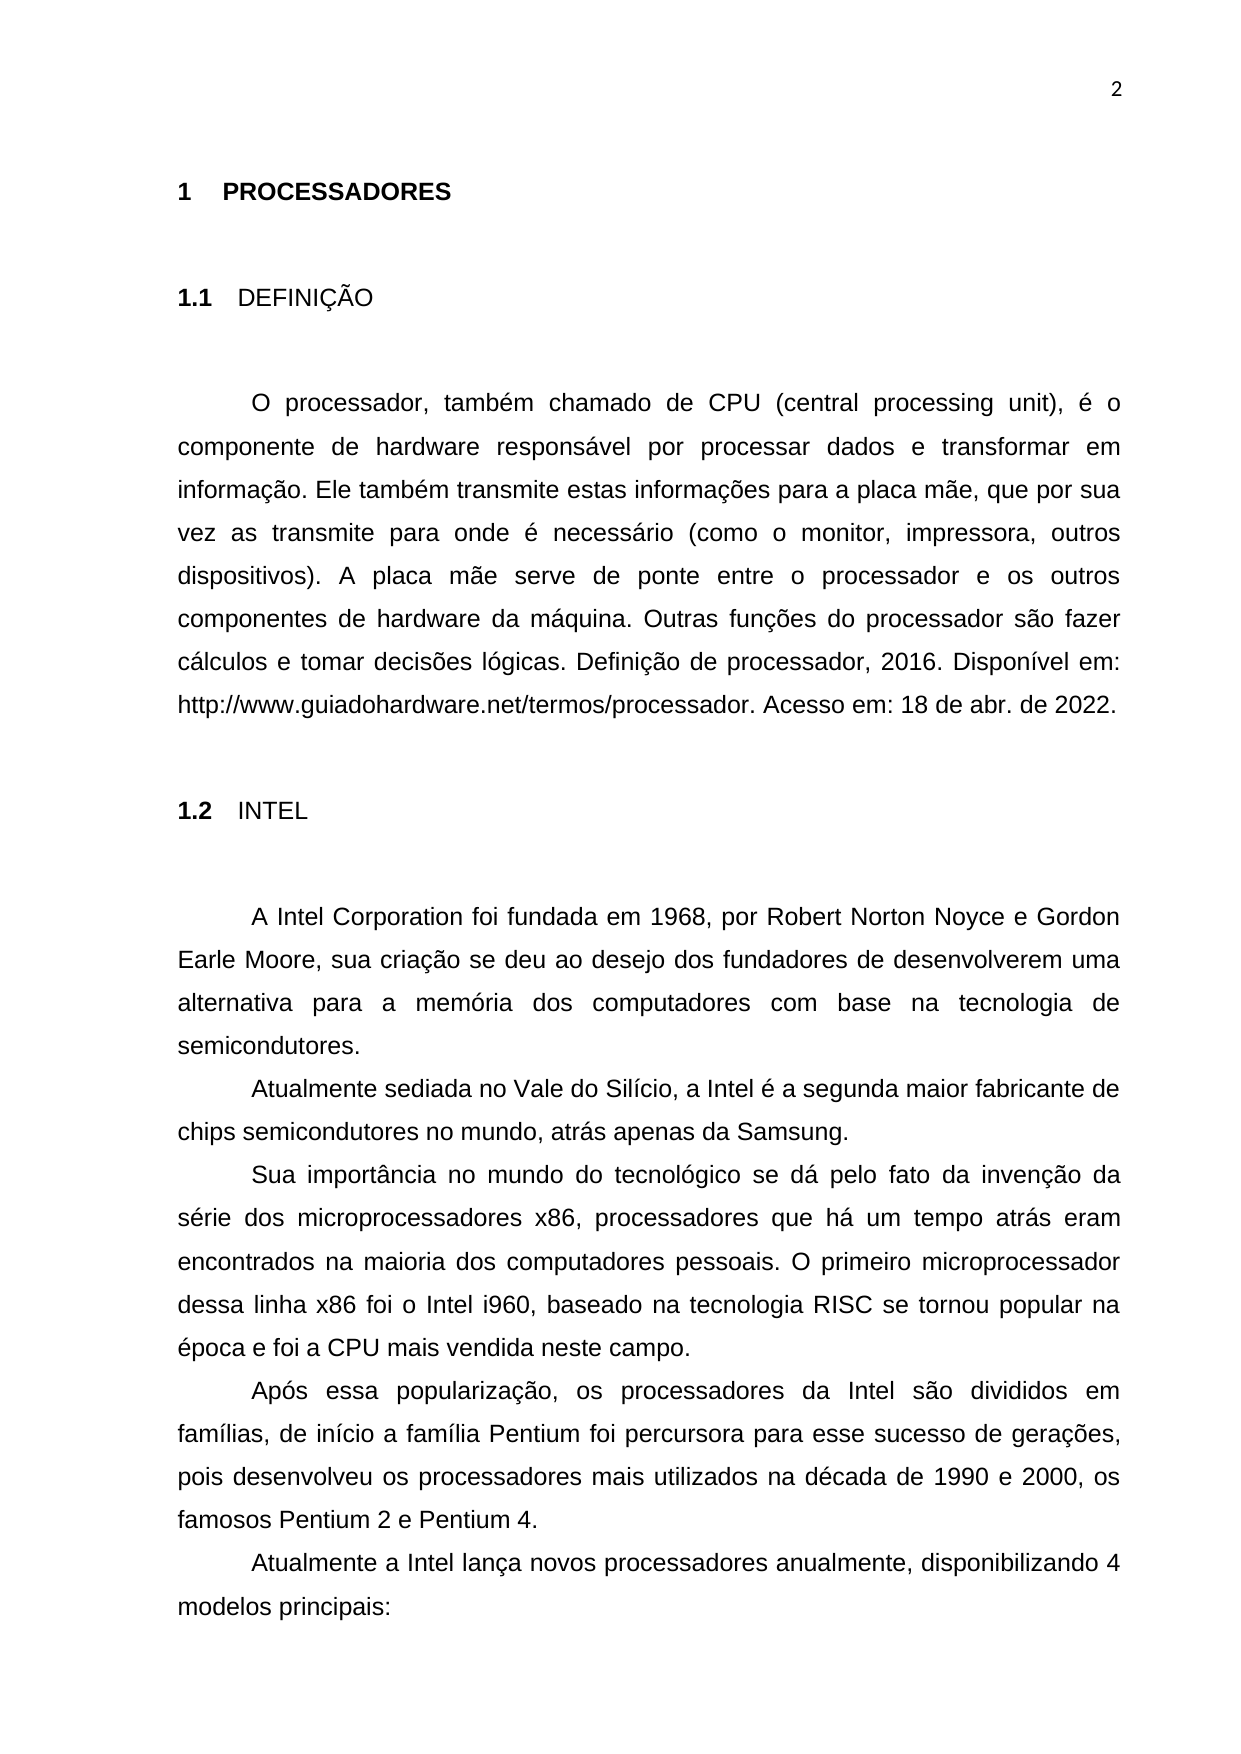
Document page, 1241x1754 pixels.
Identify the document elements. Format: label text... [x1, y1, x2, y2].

text Sua importância no mundo do tecnológico se dá pelo fato da invenção da série dos microprocessadores x86, processadores que há um tempo atrás eram encontrados na maioria dos computadores pessoais. O primeiro microprocessador dessa linha x86 foi o Intel i960, baseado na tecnologia RISC se tornou popular na época e foi a CPU mais vendida neste campo. [177, 1160, 1122, 1362]
subtitle INTEL [177, 796, 1122, 825]
subtitle Definição [177, 283, 1122, 312]
subtitle processadores [177, 177, 1122, 206]
text Após essa popularização, os processadores da Intel são divididos em famílias, de início a família Pentium foi percursora para esse sucesso de gerações, pois desenvolveu os processadores mais utilizados na década de 1990 e 2000, os famosos Pentium 2 e Pentium 4. [177, 1376, 1122, 1534]
text Atualmente sediada no Vale do Silício, a Intel é a segunda maior fabricante de chips semicondutores no mundo, atrás apenas da Samsung. [177, 1074, 1122, 1146]
text A Intel Corporation foi fundada em 1968, por Robert Norton Noyce e Gordon Earle Moore, sua criação se deu ao desejo dos fundadores de desenvolverem uma alternativa para a memória dos computadores com base na tecnologia de semicondutores. [177, 902, 1122, 1060]
text O processador, também chamado de CPU (central processing unit), é o componente de hardware responsável por processar dados e transformar em informação. Ele também transmite estas informações para a placa mãe, que por sua vez as transmite para onde é necessário (como o monitor, impressora, outros dispositivos). A placa mãe serve de ponte entre o processador e os outros componentes de hardware da máquina. Outras funções do processador são fazer cálculos e tomar decisões lógicas. Definição de processador, 2016. Disponível em: http://www.guiadohardware.net/termos/processador. Acesso em: 18 de abr. de 2022. [177, 388, 1122, 719]
text Atualmente a Intel lança novos processadores anualmente, disponibilizando 4 modelos principais: [177, 1548, 1122, 1620]
